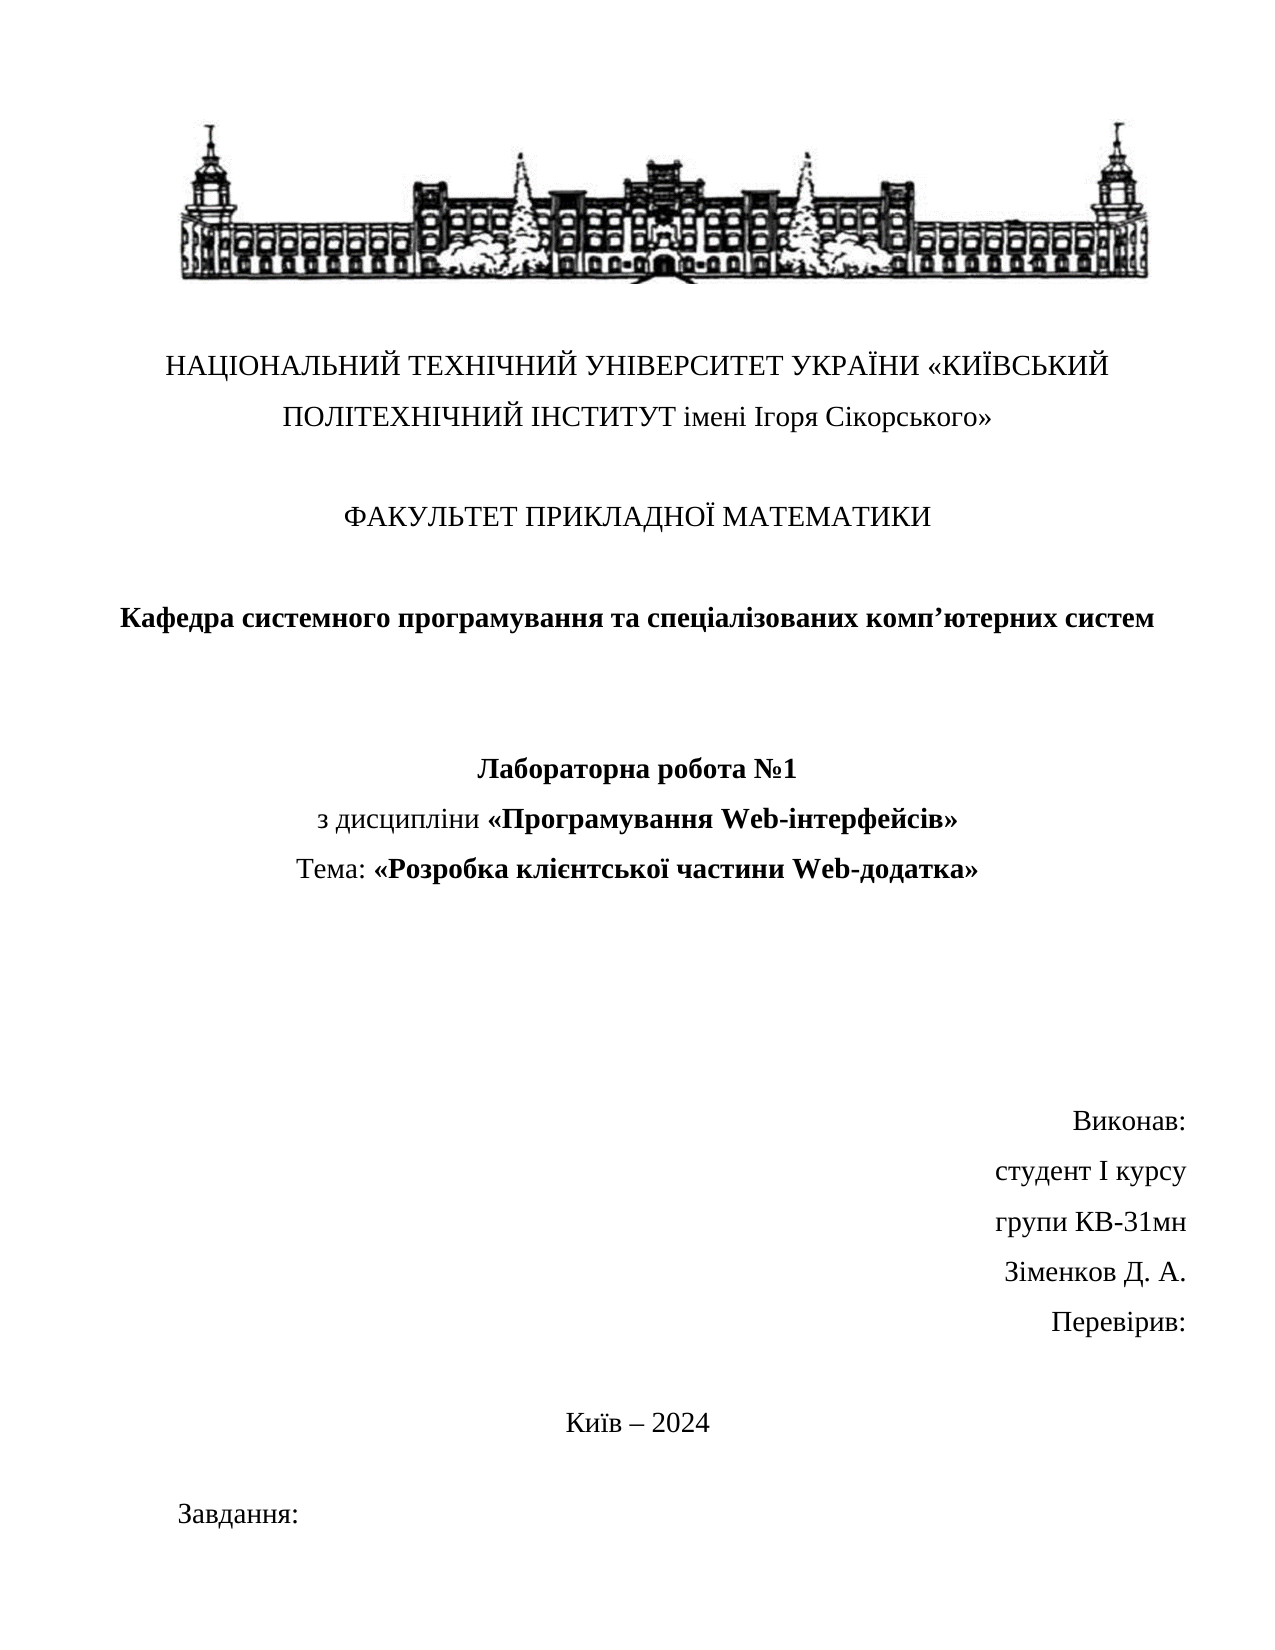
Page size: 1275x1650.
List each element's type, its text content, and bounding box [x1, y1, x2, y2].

picture [177, 118, 1152, 284]
text Тема: «Розробка клієнтської частини Web-додатка» [88, 851, 1186, 885]
text Перевірив: [88, 1304, 1186, 1338]
text Лабораторна робота №1 [88, 751, 1186, 784]
text з дисципліни «Програмування Web-інтерфейсів» [88, 801, 1186, 835]
text групи КВ-31мн [88, 1204, 1186, 1237]
text Завдання: [177, 1496, 1186, 1529]
text Кафедра системного програмування та спеціалізованих комп’ютерних систем [88, 600, 1186, 633]
text Київ – 2024 [88, 1405, 1186, 1482]
text Виконав: [88, 1103, 1186, 1137]
text Зіменков Д. А. [88, 1254, 1186, 1287]
text студент І курсу [88, 1153, 1186, 1187]
text ФАКУЛЬТЕТ ПРИКЛАДНОЇ МАТЕМАТИКИ [88, 499, 1186, 533]
text НАЦІОНАЛЬНИЙ ТЕХНІЧНИЙ УНІВЕРСИТЕТ УКРАЇНИ «КИЇВСЬКИЙ ПОЛІТЕХНІЧНИЙ ІНСТИТУТ імені Ігоря Сікорського» [88, 348, 1186, 432]
